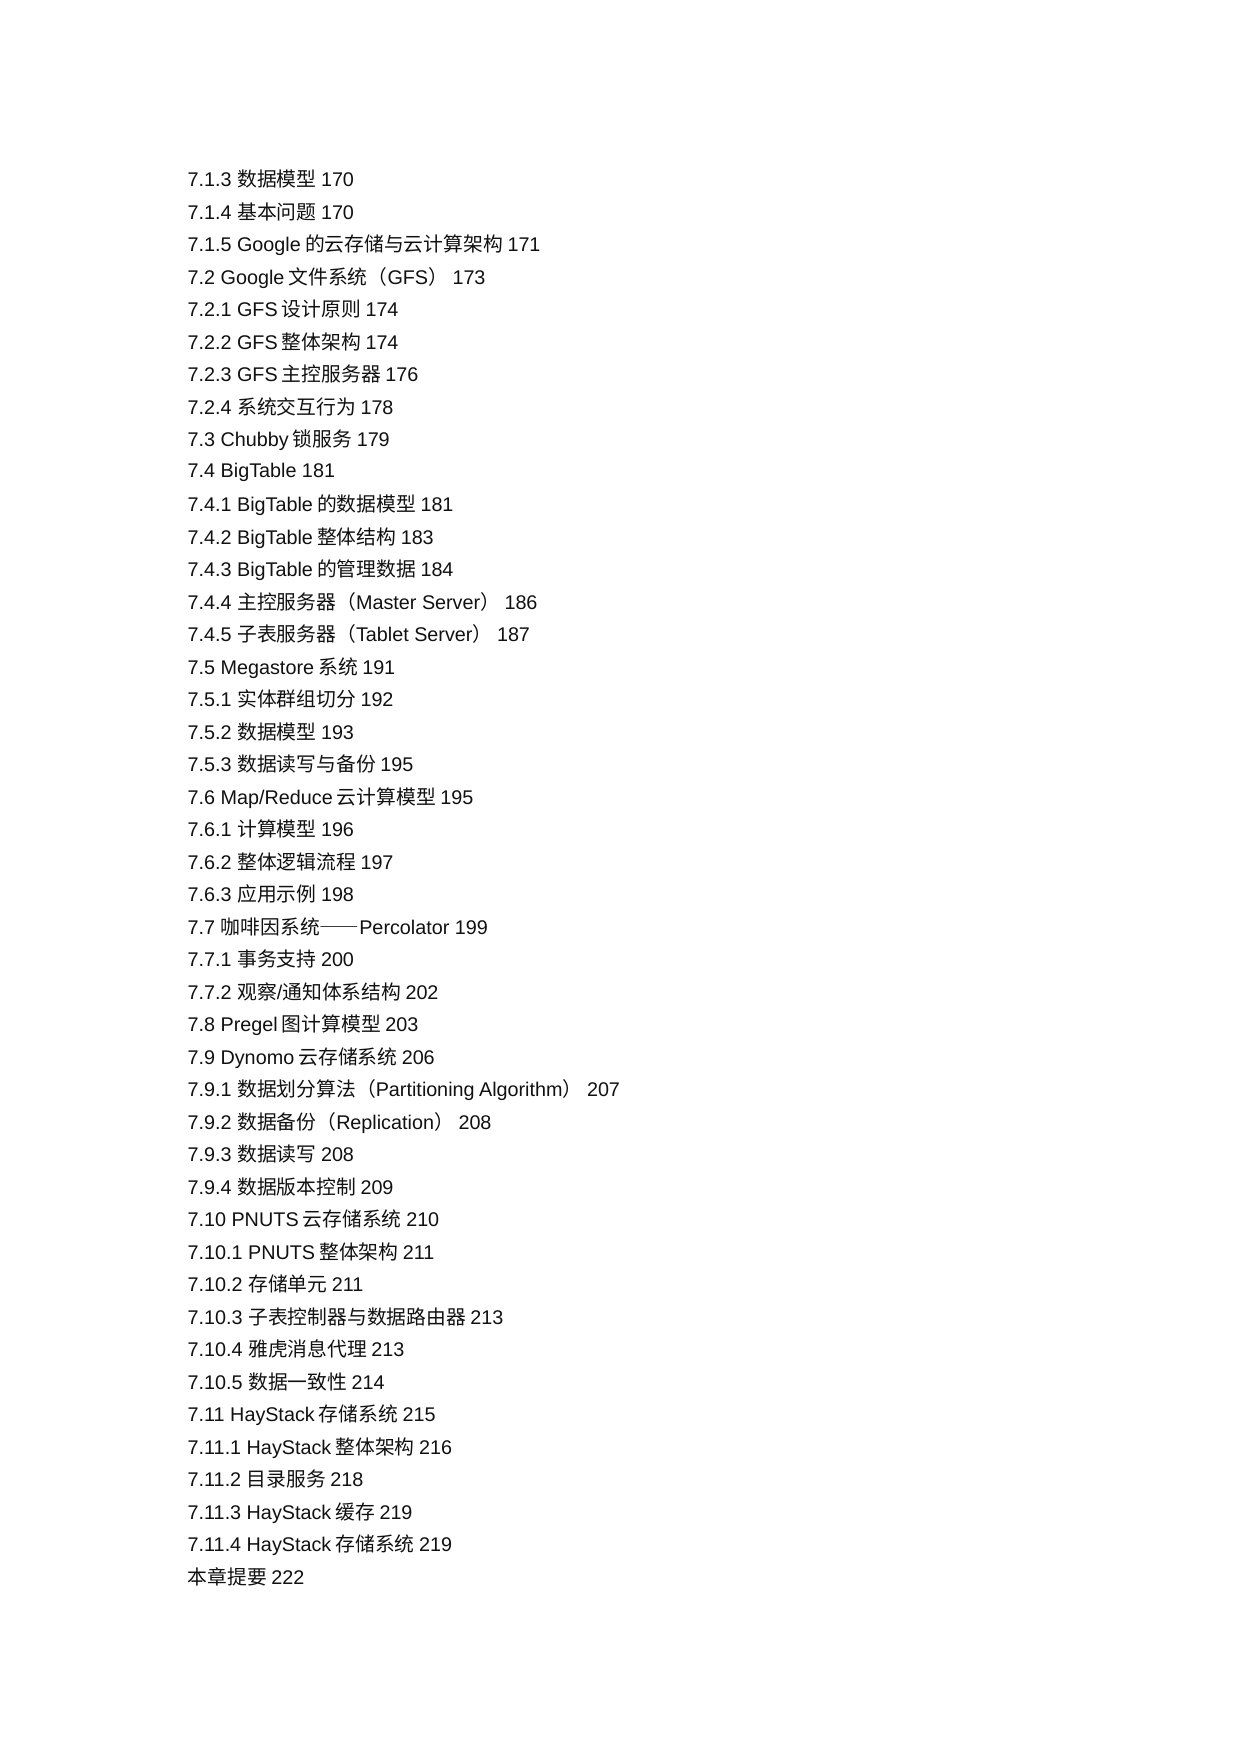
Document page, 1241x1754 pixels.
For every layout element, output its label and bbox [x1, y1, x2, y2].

text [187, 162, 1053, 1592]
